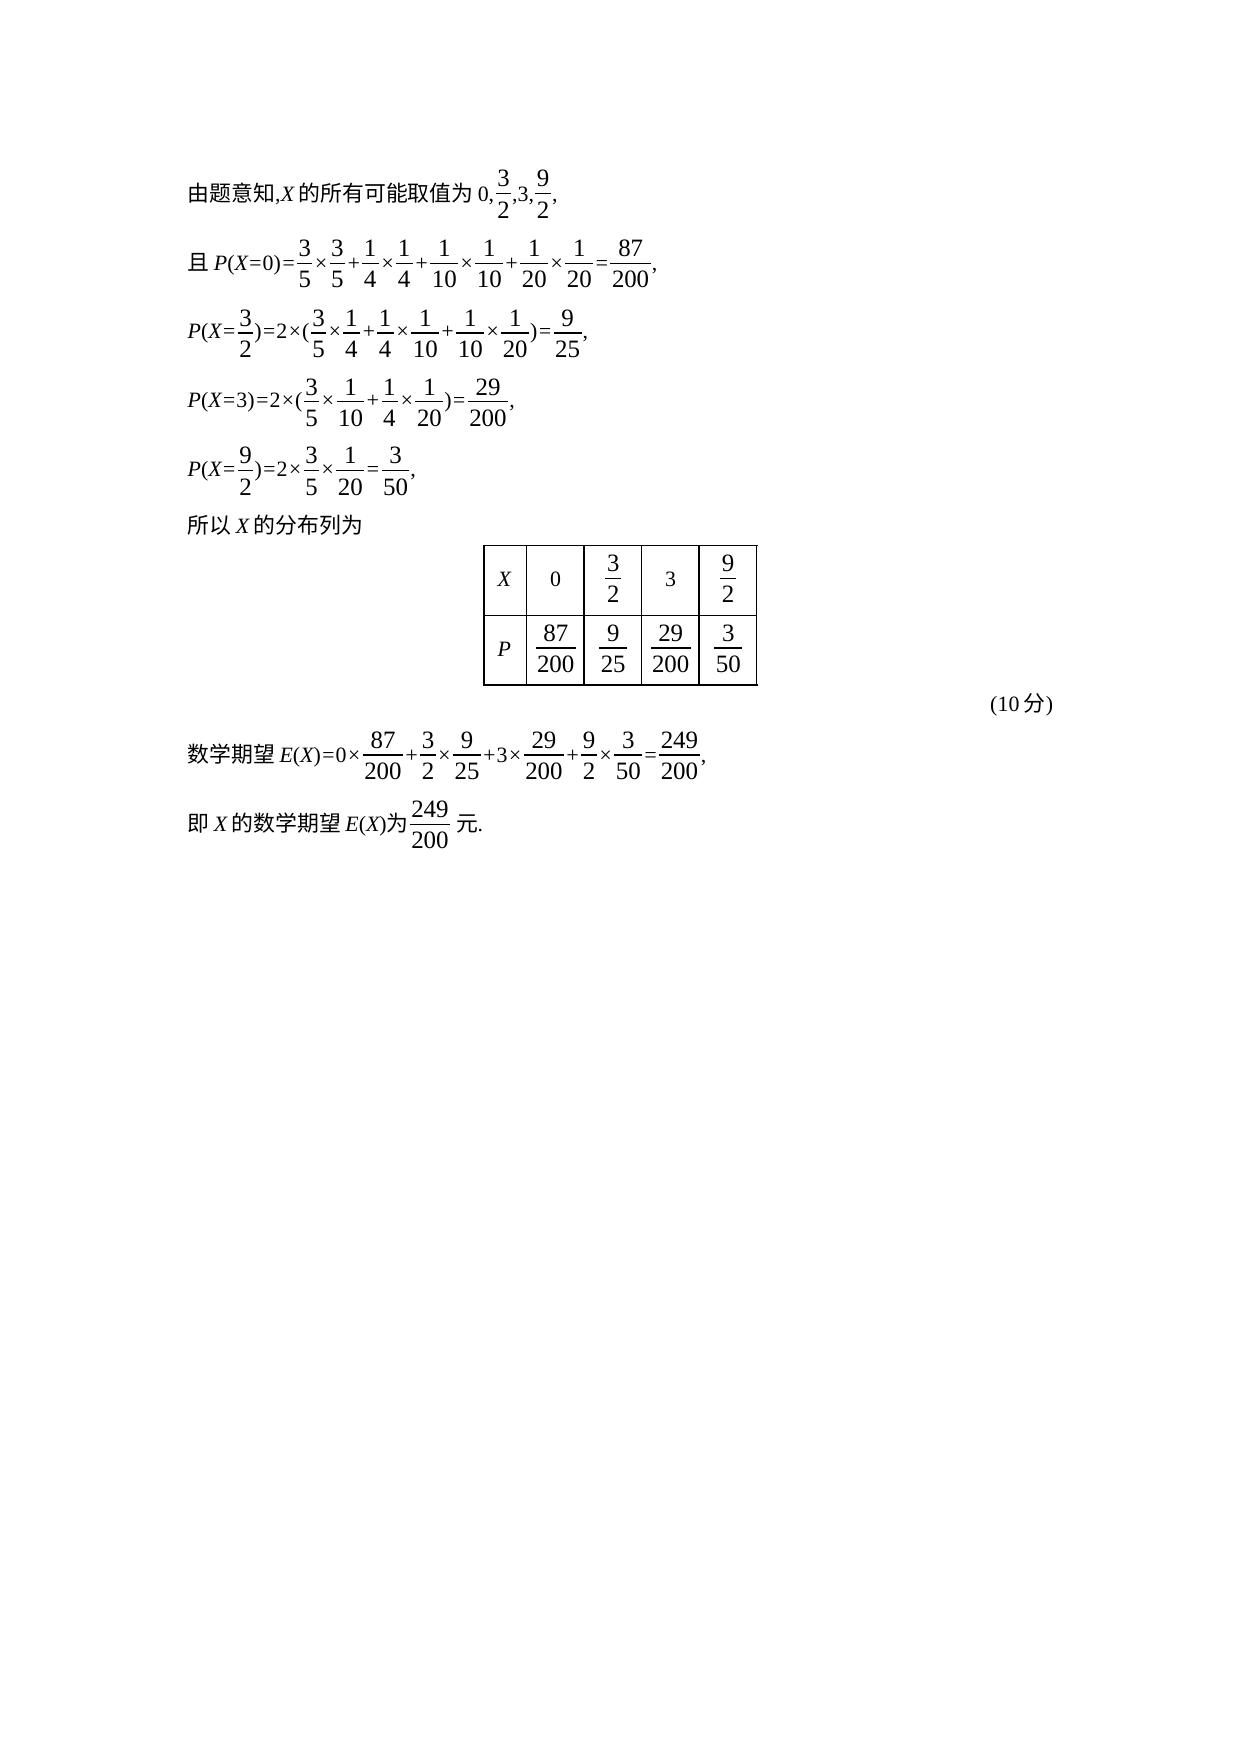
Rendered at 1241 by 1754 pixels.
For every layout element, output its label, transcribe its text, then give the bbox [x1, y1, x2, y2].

table_header 0 [527, 546, 583, 614]
text P(X=3)=2×(×+×)=, [187, 370, 1053, 435]
text 数学期望E(X)=0×+×+3×+×=, [187, 723, 1053, 788]
table_cell P [485, 616, 526, 684]
table_header 3 [642, 546, 698, 614]
table_cell [642, 616, 698, 684]
text 由题意知,X的所有可能取值为0,,3,, [187, 162, 1053, 227]
text 即X的数学期望E(X)为 元. [187, 793, 1053, 858]
table_header [585, 546, 641, 614]
text P(X=)=2×(×+×+×)=, [187, 301, 1053, 366]
text 所以X的分布列为 [187, 508, 1053, 540]
table_cell [527, 616, 583, 684]
text 且P(X=0)=×+×+×+×=, [187, 232, 1053, 297]
table_header [700, 546, 756, 614]
text P(X=)=2××=, [187, 439, 1053, 504]
table_cell [700, 616, 756, 684]
table_header X [485, 546, 526, 614]
table_cell [585, 616, 641, 684]
text (10分) [187, 686, 1053, 718]
